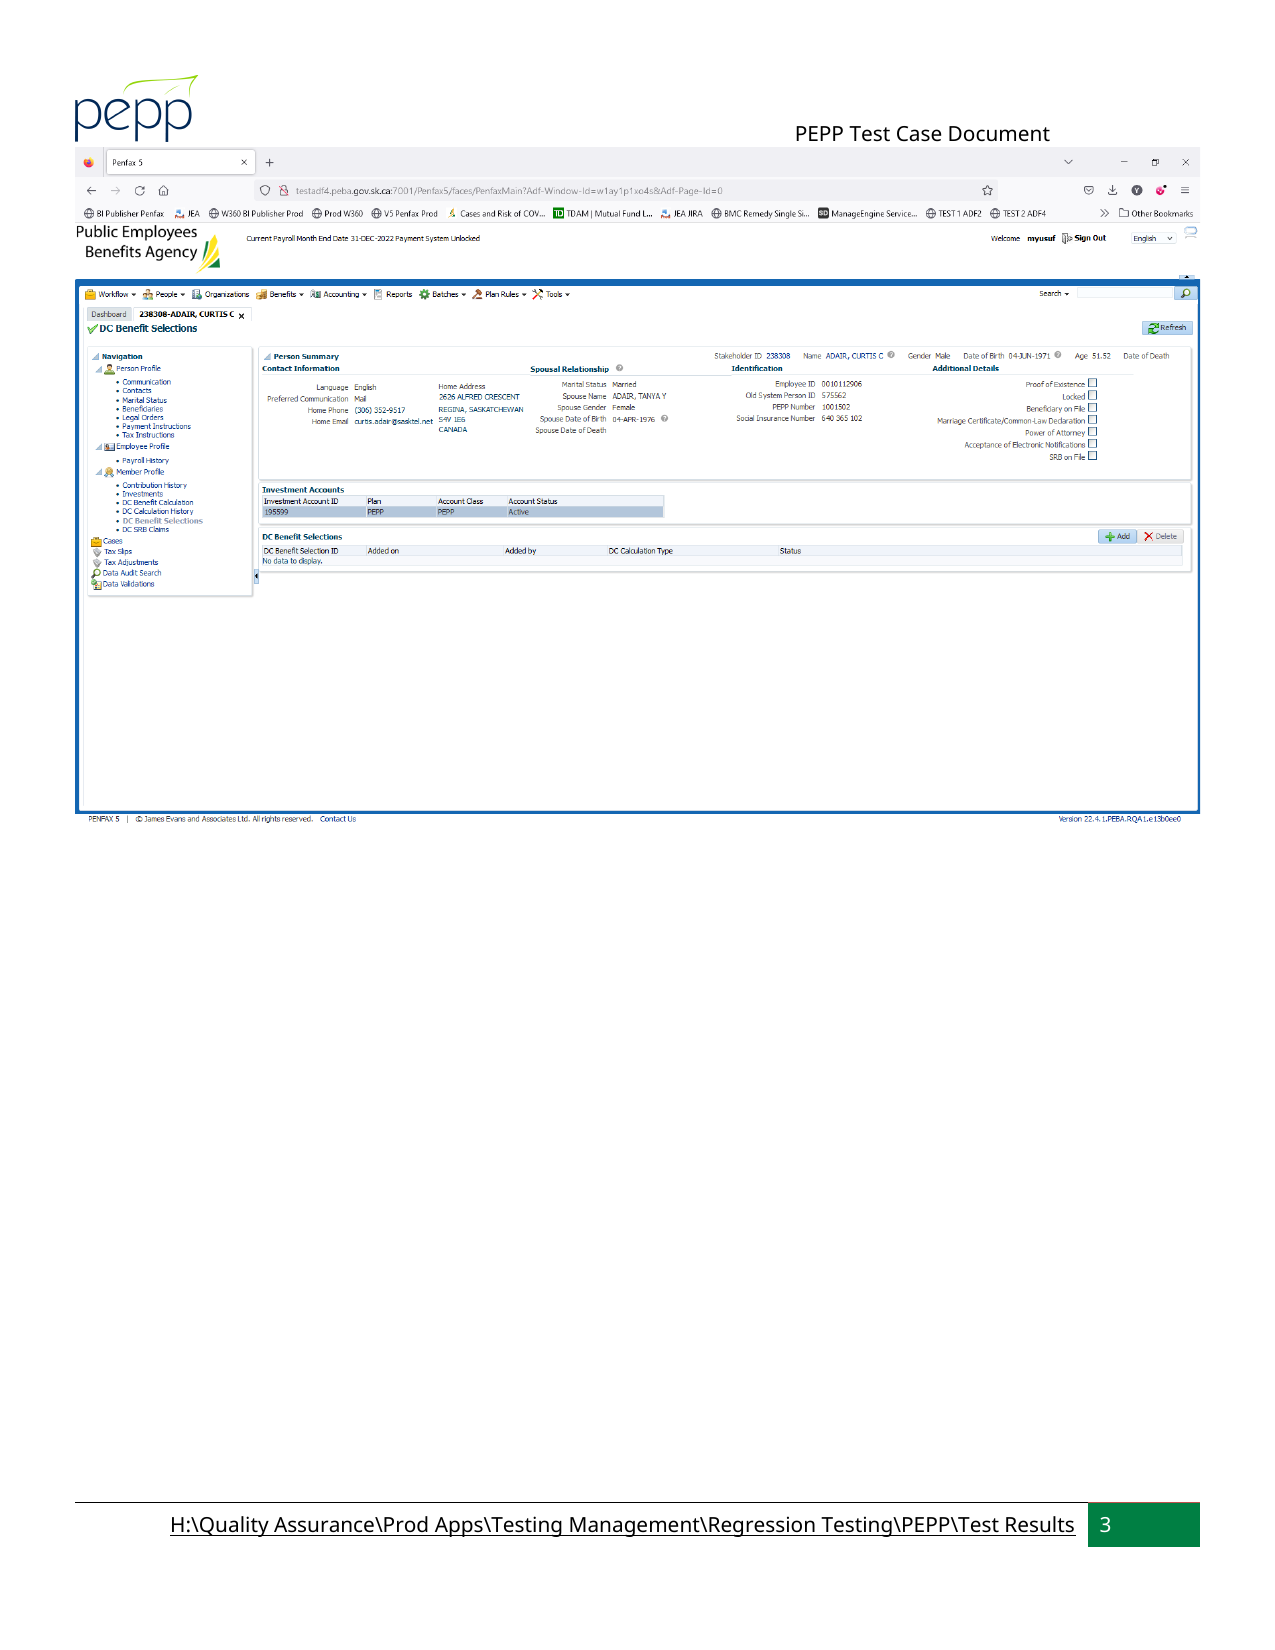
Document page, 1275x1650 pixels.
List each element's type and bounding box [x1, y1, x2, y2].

picture [75, 75, 199, 142]
picture [75, 147, 1200, 824]
